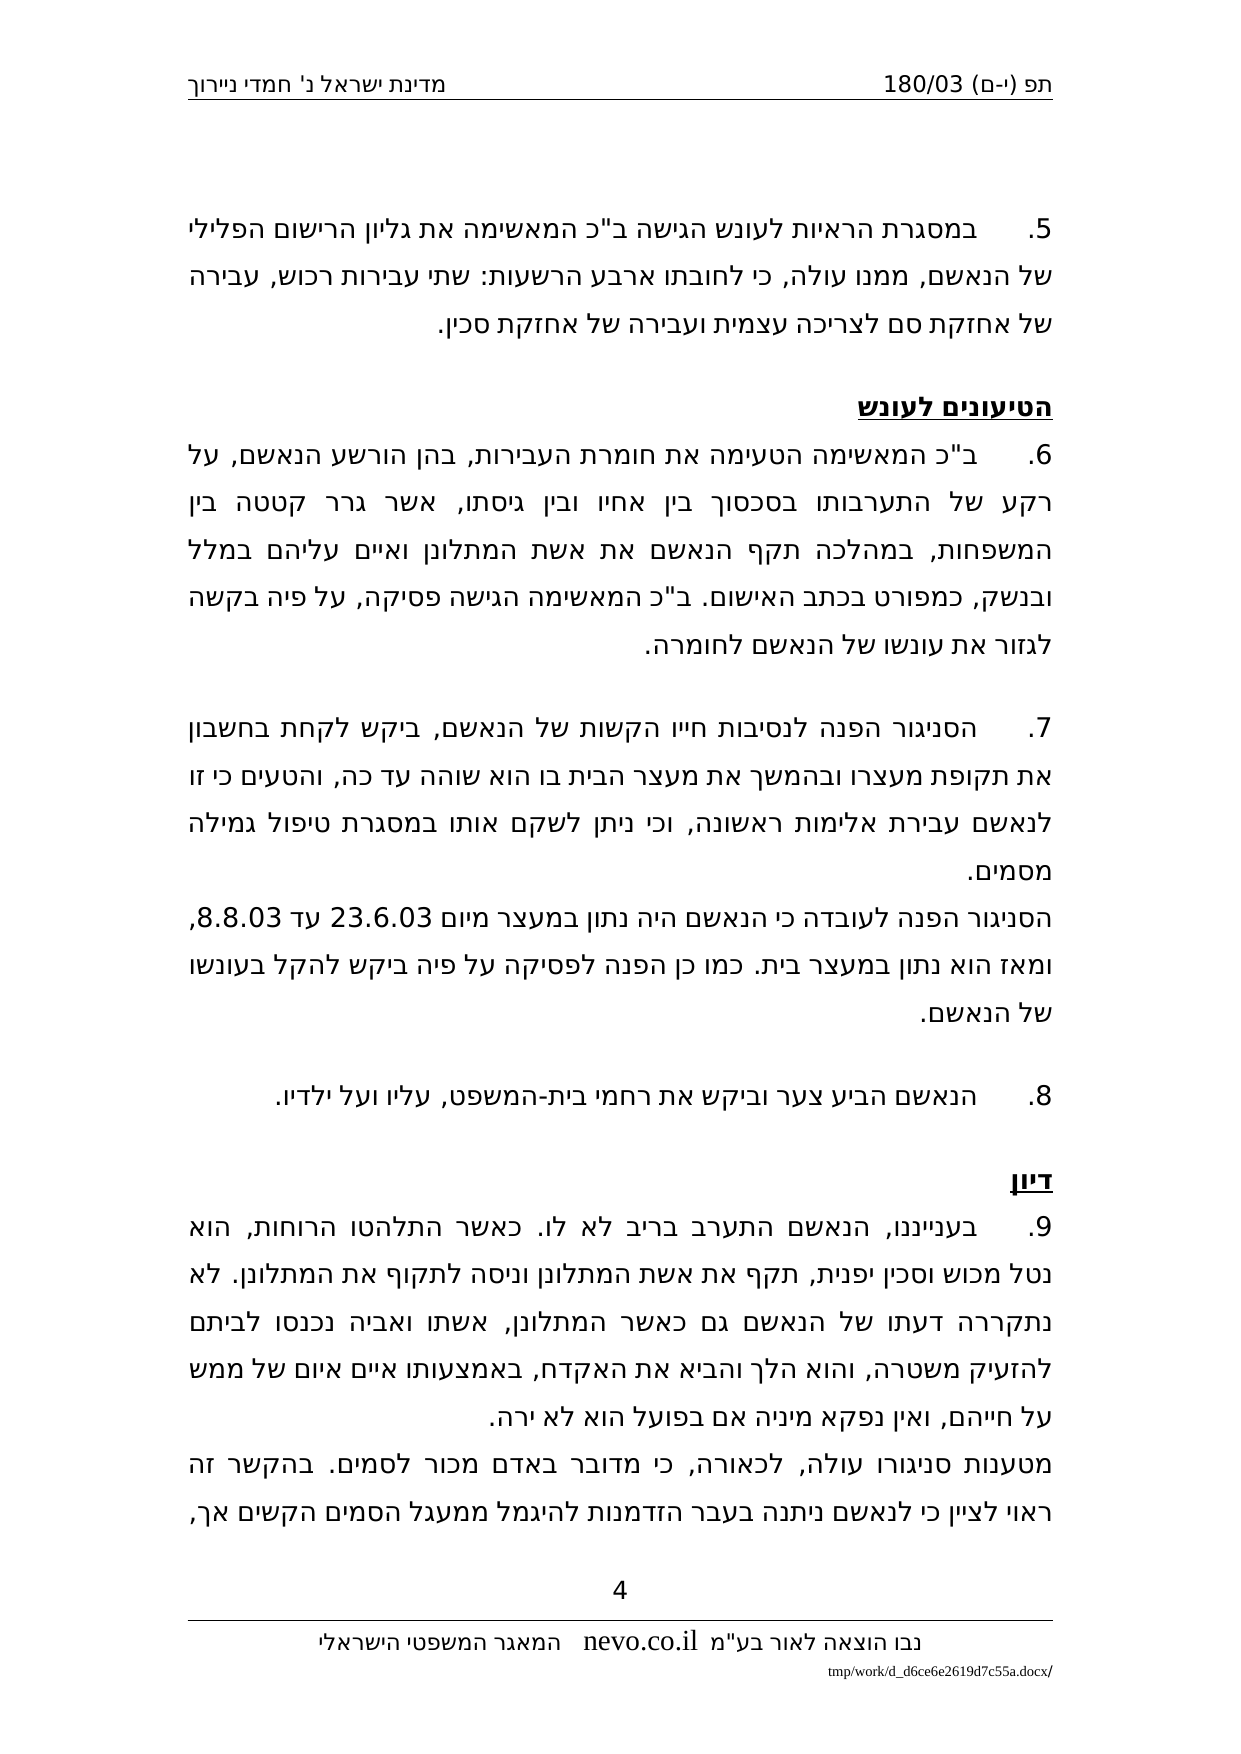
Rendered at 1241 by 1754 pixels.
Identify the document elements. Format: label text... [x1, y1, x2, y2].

text דיון [187, 1164, 1053, 1196]
text הסניגור הפנה לעובדה כי הנאשם היה נתון במעצר מיום 23.6.03 עד 8.8.03, ומאז הוא נתון במעצר בית. כמו כן הפנה לפסיקה על פיה ביקש להקל בעונשו של הנאשם.ו [187, 902, 1053, 1029]
text 6. ב"כ המאשימה הטעימה את חומרת העבירות, בהן הורשע הנאשם, על רקע של התערבותו בסכסוך בין אחיו ובין גיסתו, אשר גרר קטטה בין המשפחות, במהלכה תקף הנאשם את אשת המתלונן ואיים עליהם במלל ובנשק, כמפורט בכתב האישום. ב"כ המאשימה הגישה פסיקה, על פיה בקשה לגזור את עונשו של הנאשם לחומרה. [187, 439, 1053, 661]
text 8. הנאשם הביע צער וביקש את רחמי בית-המשפט, עליו ועל ילדיו.נ [187, 1081, 1053, 1112]
text הטיעונים לעונש [187, 392, 1053, 423]
text 7. הסניגור הפנה לנסיבות חייו הקשות של הנאשם, ביקש לקחת בחשבון את תקופת מעצרו ובהמשך את מעצר הבית בו הוא שוהה עד כה, והטעים כי זו לנאשם עבירת אלימות ראשונה, וכי ניתן לשקם אותו במסגרת טיפול גמילה מסמים.ב [187, 712, 1053, 886]
text 5. במסגרת הראיות לעונש הגישה ב"כ המאשימה את גליון הרישום הפלילי של הנאשם, ממנו עולה, כי לחובתו ארבע הרשעות: שתי עבירות רכוש, עבירה של אחזקת סם לצריכה עצמית ועבירה של אחזקת סכין.נ [187, 213, 1053, 340]
text 9. בענייננו, הנאשם התערב בריב לא לו. כאשר התלהטו הרוחות, הוא נטל מכוש וסכין יפנית, תקף את אשת המתלונן וניסה לתקוף את המתלונן. לא נתקררה דעתו של הנאשם גם כאשר המתלונן, אשתו ואביה נכנסו לביתם להזעיק משטרה, והוא הלך והביא את האקדח, באמצעותו איים איום של ממש על חייהם, ואין נפקא מיניה אם בפועל הוא לא ירה. [187, 1211, 1053, 1433]
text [187, 1449, 1053, 1528]
